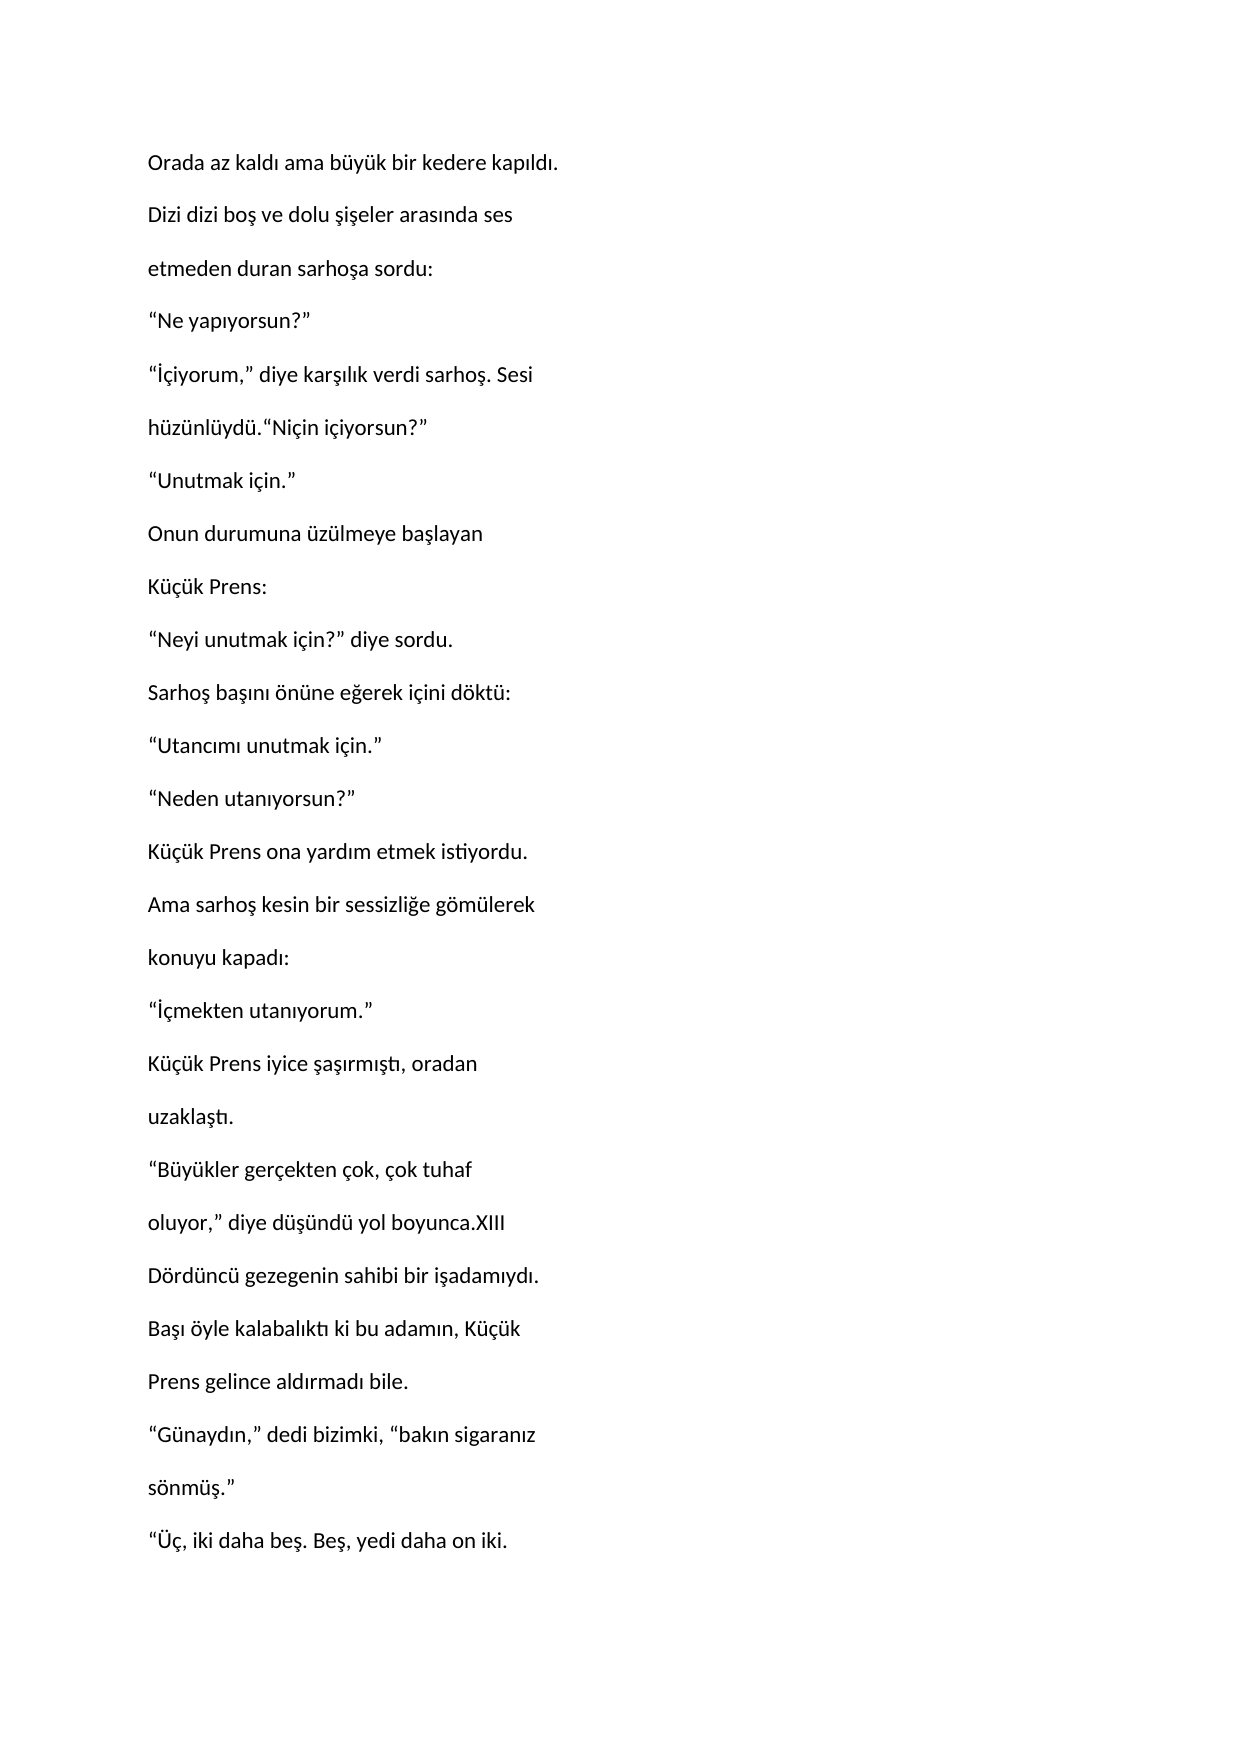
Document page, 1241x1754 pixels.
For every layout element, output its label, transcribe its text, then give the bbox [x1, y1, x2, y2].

text “Neden utanıyorsun?” [148, 784, 1093, 812]
text hüzünlüydü.“Niçin içiyorsun?” [148, 413, 1093, 441]
text Küçük Prens iyice şaşırmıştı, oradan [148, 1049, 1093, 1077]
text “İçiyorum,” diye karşılık verdi sarhoş. Sesi [148, 360, 1093, 388]
text Sarhoş başını önüne eğerek içini döktü: [148, 678, 1093, 706]
text uzaklaştı. [148, 1102, 1093, 1130]
text Küçük Prens: [148, 572, 1093, 600]
text Ama sarhoş kesin bir sessizliğe gömülerek [148, 890, 1093, 918]
text Küçük Prens ona yardım etmek istiyordu. [148, 837, 1093, 865]
text “Üç, iki daha beş. Beş, yedi daha on iki. [148, 1526, 1093, 1554]
text sönmüş.” [148, 1473, 1093, 1501]
text Dördüncü gezegenin sahibi bir işadamıydı. [148, 1261, 1093, 1289]
text “Utancımı unutmak için.” [148, 731, 1093, 759]
text etmeden duran sarhoşa sordu: [148, 254, 1093, 282]
text “Günaydın,” dedi bizimki, “bakın sigaranız [148, 1420, 1093, 1448]
text “İçmekten utanıyorum.” [148, 996, 1093, 1024]
text konuyu kapadı: [148, 943, 1093, 971]
text “Ne yapıyorsun?” [148, 307, 1093, 335]
text “Neyi unutmak için?” diye sordu. [148, 625, 1093, 653]
text “Unutmak için.” [148, 466, 1093, 494]
text Dizi dizi boş ve dolu şişeler arasında ses [148, 201, 1093, 229]
text Başı öyle kalabalıktı ki bu adamın, Küçük [148, 1314, 1093, 1342]
text oluyor,” diye düşündü yol boyunca.XIII [148, 1208, 1093, 1236]
text Orada az kaldı ama büyük bir kedere kapıldı. [148, 148, 1093, 176]
text Onun durumuna üzülmeye başlayan [148, 519, 1093, 547]
text “Büyükler gerçekten çok, çok tuhaf [148, 1155, 1093, 1183]
text Prens gelince aldırmadı bile. [148, 1367, 1093, 1395]
